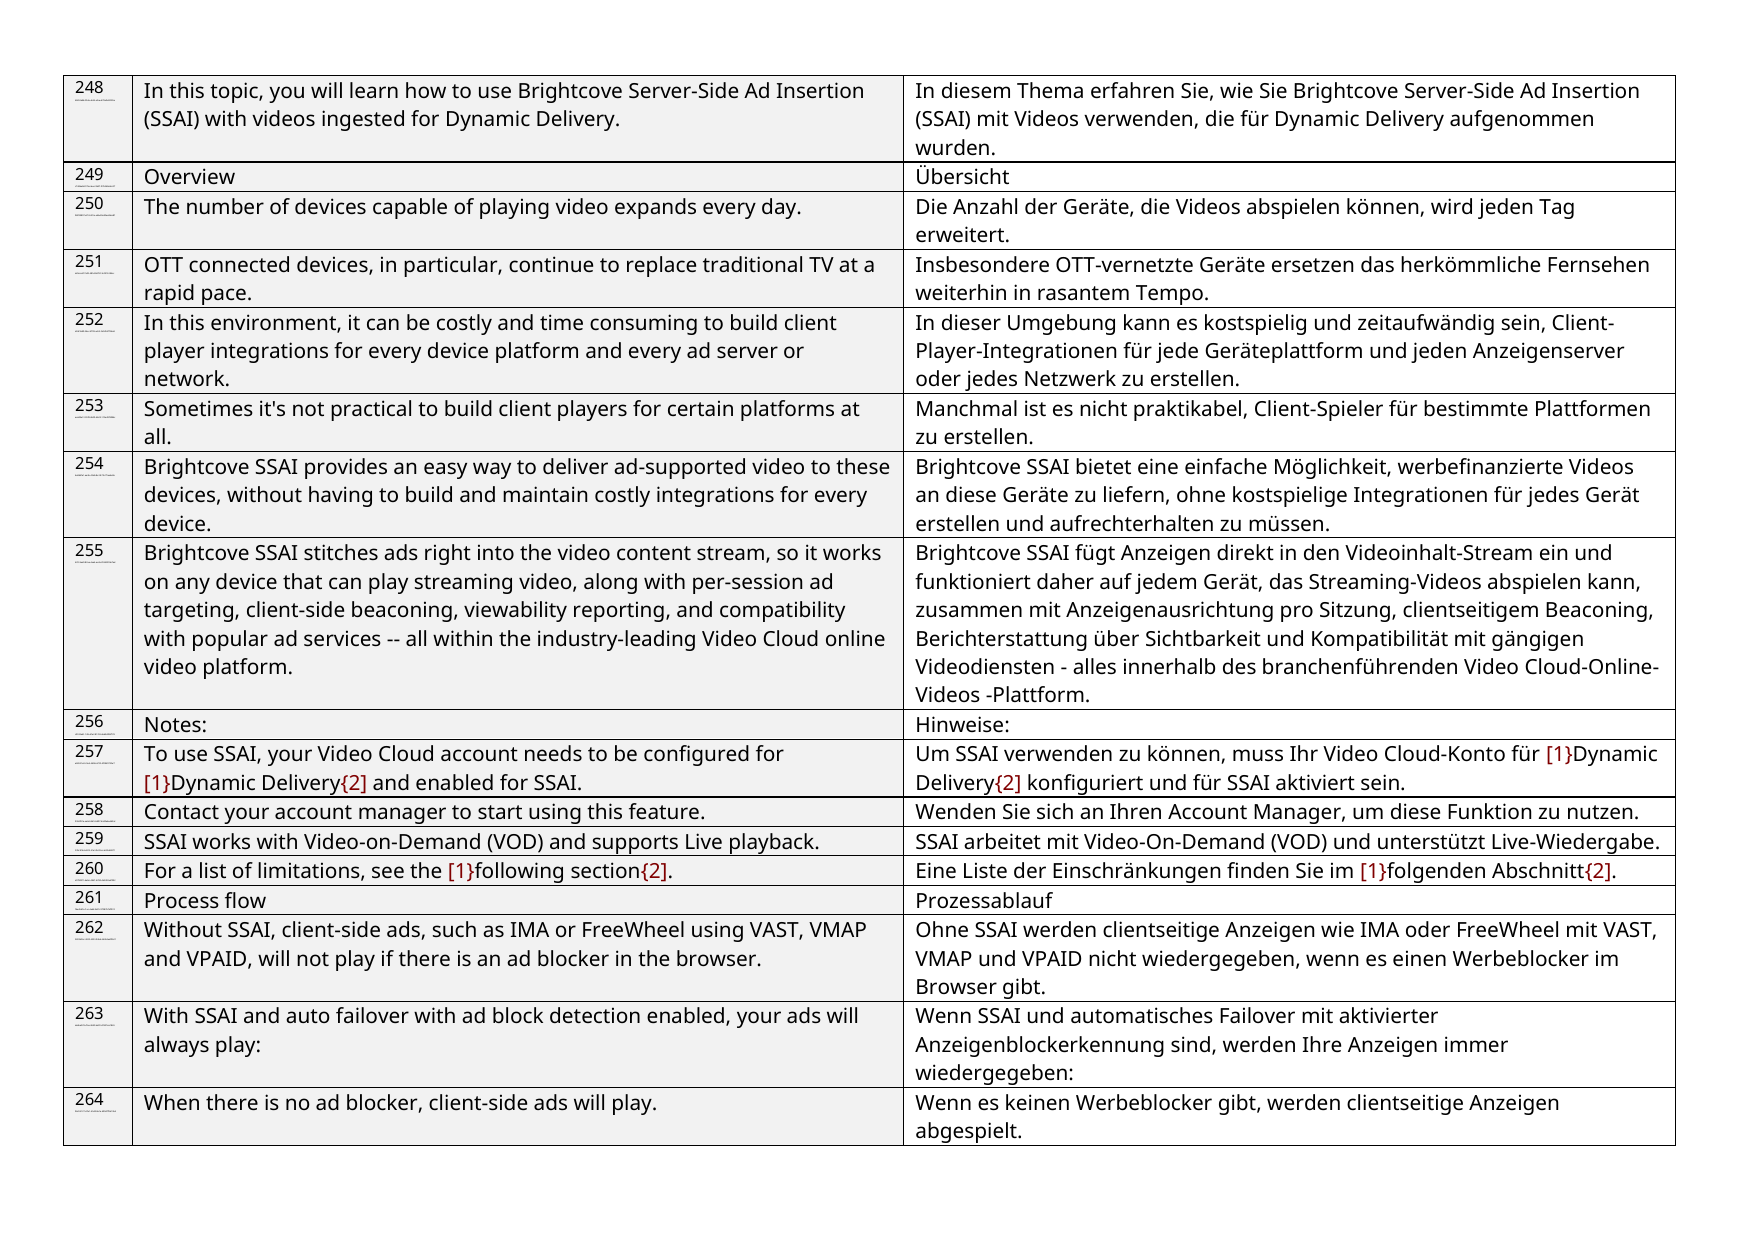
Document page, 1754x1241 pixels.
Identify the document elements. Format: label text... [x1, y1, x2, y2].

table_cell 255 427c6ed3-82aa-4ea4-ae2a-2fd65503e7ad [64, 538, 132, 709]
table_cell SSAI arbeitet mit Video-On-Demand (VOD) und unterstützt Live-Wiedergabe. [904, 827, 1675, 855]
table_cell Ohne SSAI werden clientseitige Anzeigen wie IMA oder FreeWheel mit VAST, VMAP und VPAID nicht wiedergegeben, wenn es einen Werbeblocker im Browser gibt. [904, 915, 1675, 1001]
table_cell OTT connected devices, in particular, continue to replace traditional TV at a rapid pace. [133, 250, 903, 307]
table_cell Brightcove SSAI stitches ads right into the video content stream, so it works on any device that can play streaming video, along with per-session ad targeting, client-side beaconing, viewability reporting, and compatibility with popular ad services -- all within the industry-leading Video Cloud online video platform. [133, 538, 903, 709]
table_cell 252 d2af2a89-3bcc-4799-a4c3-2d34547f5ba8 [64, 308, 132, 393]
table_cell Brightcove SSAI provides an easy way to deliver ad-supported video to these devices, without having to build and maintain costly integrations for every device. [133, 452, 903, 537]
table_cell Hinweise: [904, 710, 1675, 738]
table_cell SSAI works with Video-on-Demand (VOD) and supports Live playback. [133, 827, 903, 855]
table_cell 248 4bf62e86-02da-4cd4-a3ae-678a9e5f695e [64, 76, 132, 161]
table_cell 262 3833b26c-4320-4323-94bd-6b3b5edf3b21 [64, 915, 132, 1001]
table_cell To use SSAI, your Video Cloud account needs to be configured for [1}Dynamic Delivery{2] and enabled for SSAI. [133, 740, 903, 796]
table_cell Brightcove SSAI fügt Anzeigen direkt in den Videoinhalt-Stream ein und funktioniert daher auf jedem Gerät, das Streaming-Videos abspielen kann, zusammen mit Anzeigenausrichtung pro Sitzung, clientseitigem Beaconing, Berichterstattung über Sichtbarkeit und Kompatibilität mit gängigen Videodiensten - alles innerhalb des branchenführenden Video Cloud-Online-Videos -Plattform. [904, 538, 1675, 709]
table_cell Without SSAI, client-side ads, such as IMA or FreeWheel using VAST, VMAP and VPAID, will not play if there is an ad blocker in the browser. [133, 915, 903, 1001]
table_cell 264 96d14127-d7e1-45d2-8a1a-609d7f5b13b4 [64, 1088, 132, 1145]
table_cell In this environment, it can be costly and time consuming to build client player integrations for every device platform and every ad server or network. [133, 308, 903, 393]
table_cell Brightcove SSAI bietet eine einfache Möglichkeit, werbefinanzierte Videos an diese Geräte zu liefern, ohne kostspielige Integrationen für jedes Gerät erstellen und aufrechterhalten zu müssen. [904, 452, 1675, 537]
table_cell In this topic, you will learn how to use Brightcove Server-Side Ad Insertion (SSAI) with videos ingested for Dynamic Delivery. [133, 76, 903, 161]
table_cell In diesem Thema erfahren Sie, wie Sie Brightcove Server-Side Ad Insertion (SSAI) mit Videos verwenden, die für Dynamic Delivery aufgenommen wurden. [904, 76, 1675, 161]
table_cell Process flow [133, 886, 903, 914]
table_cell Wenn SSAI und automatisches Failover mit aktivierter Anzeigenblockerkennung sind, werden Ihre Anzeigen immer wiedergegeben: [904, 1002, 1675, 1087]
table_cell Notes: [133, 710, 903, 738]
table_cell Manchmal ist es nicht praktikabel, Client-Spieler für bestimmte Plattformen zu erstellen. [904, 394, 1675, 451]
table_cell 250 08299807-ef53-401a-abbd-0e50ae8bcc8f [64, 192, 132, 249]
table_cell Contact your account manager to start using this feature. [133, 798, 903, 826]
table_cell 263 de6ba529-cf6e-42d0-bd81-d765fccc1865 [64, 1002, 132, 1087]
table_cell Insbesondere OTT-vernetzte Geräte ersetzen das herkömmliche Fernsehen weiterhin in rasantem Tempo. [904, 250, 1675, 307]
table_cell Übersicht [904, 163, 1675, 191]
table_cell With SSAI and auto failover with ad block detection enabled, your ads will always play: [133, 1002, 903, 1087]
table_cell In dieser Umgebung kann es kostspielig und zeitaufwändig sein, Client-Player-Integrationen für jede Geräteplattform und jeden Anzeigenserver oder jedes Netzwerk zu erstellen. [904, 308, 1675, 393]
table_cell Wenn es keinen Werbeblocker gibt, werden clientseitige Anzeigen abgespielt. [904, 1088, 1675, 1145]
table_cell For a list of limitations, see the [1}following section{2]. [133, 856, 903, 885]
table_cell 254 bd4d4fa1-aa4b-45d6-8e18-7fe1f1aabc6b [64, 452, 132, 537]
table_cell Wenden Sie sich an Ihren Account Manager, um diese Funktion zu nutzen. [904, 798, 1675, 826]
table_cell The number of devices capable of playing video expands every day. [133, 192, 903, 249]
table_cell Die Anzahl der Geräte, die Videos abspielen können, wird jeden Tag erweitert. [904, 192, 1675, 249]
table_cell Um SSAI verwenden zu können, muss Ihr Video Cloud-Konto für [1}Dynamic Delivery{2] konfiguriert und für SSAI aktiviert sein. [904, 740, 1675, 796]
table_cell 251 dc0cce6f-7a05-4854-b8f3-12c491b184cc [64, 250, 132, 307]
table_cell When there is no ad blocker, client-side ads will play. [133, 1088, 903, 1145]
table_cell Overview [133, 163, 903, 191]
table_cell Sometimes it's not practical to build client players for certain platforms at all. [133, 394, 903, 451]
table_cell 257 a84551e0-41e4-4b96-a720-4f284975fac7 [64, 740, 132, 796]
table_cell Prozessablauf [904, 886, 1675, 914]
table_cell 253 ae4d9e51-05f8-4b00-bb23-112ad9f3086c [64, 394, 132, 451]
table_cell Eine Liste der Einschränkungen finden Sie im [1}folgenden Abschnitt{2]. [904, 856, 1675, 885]
